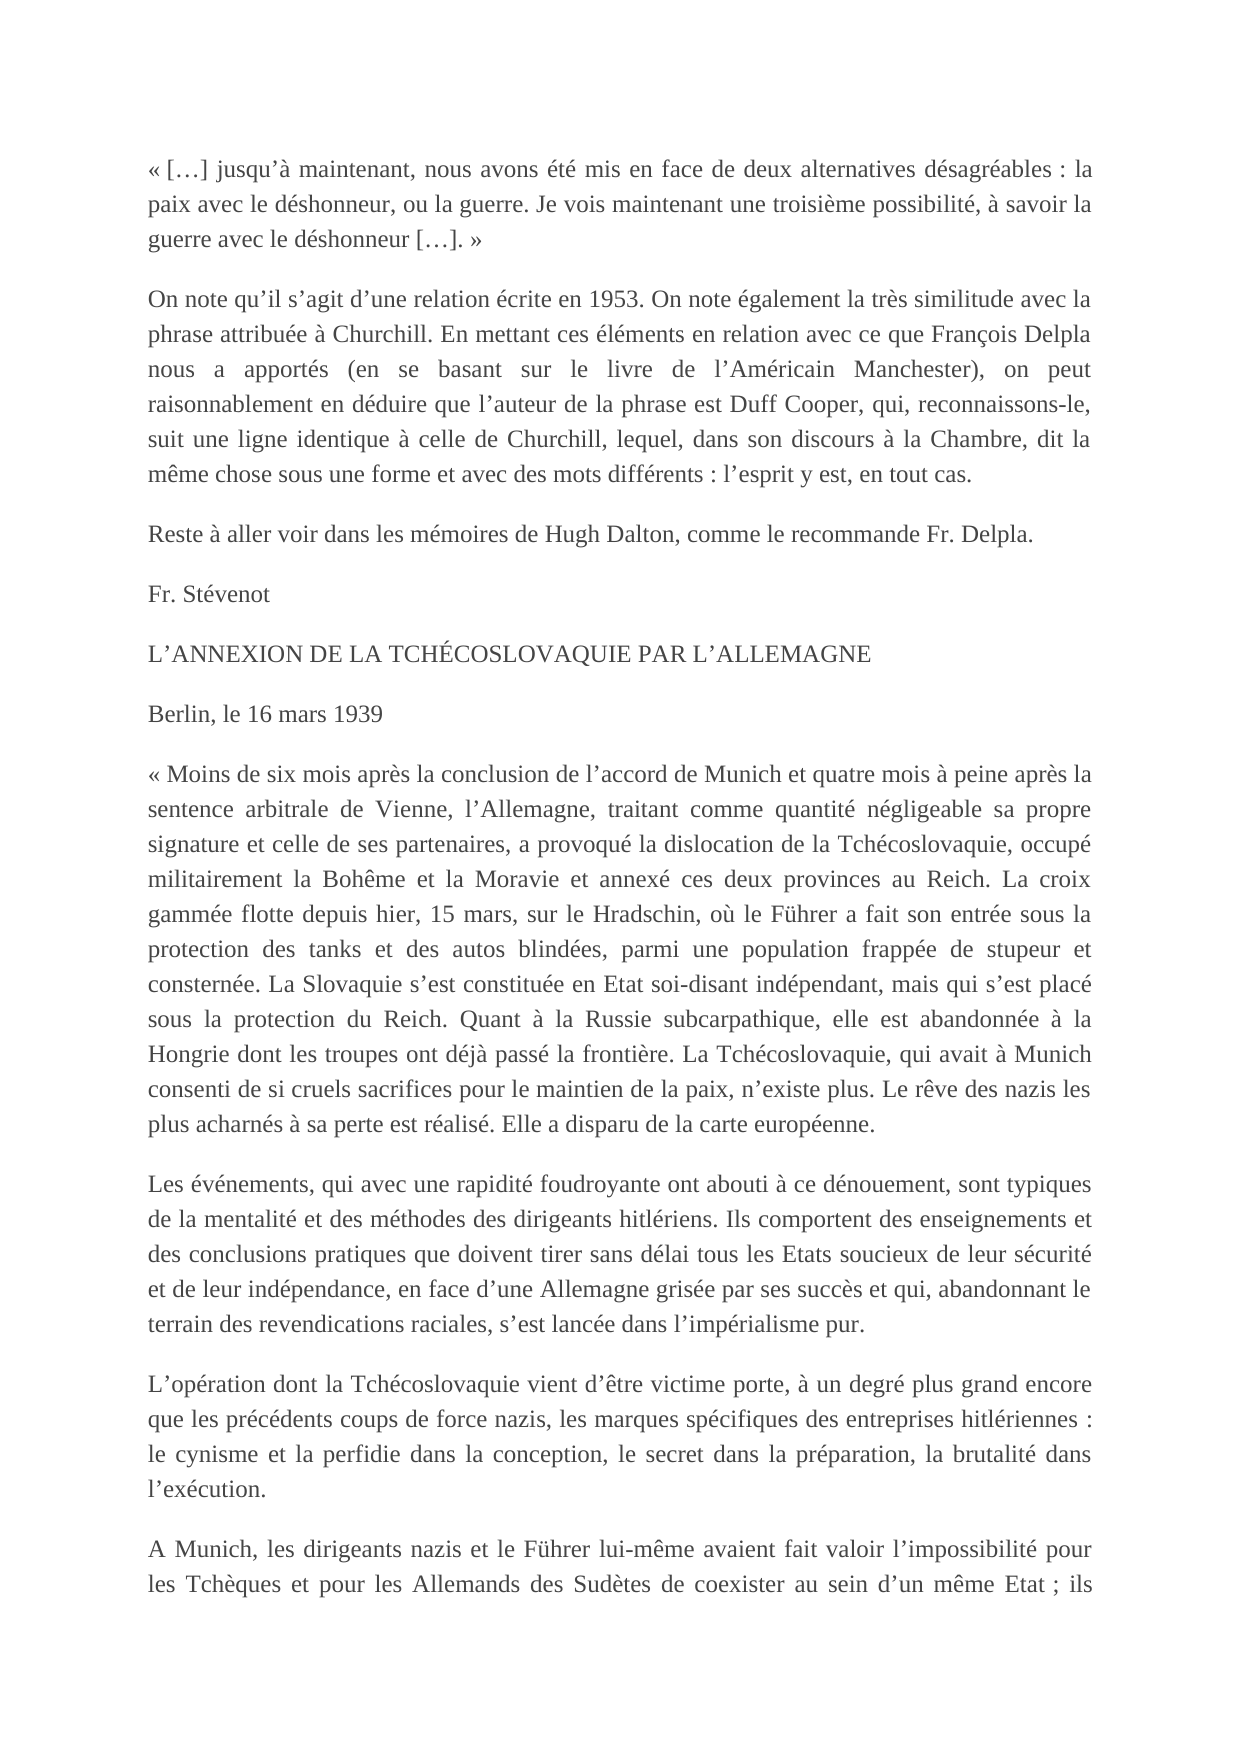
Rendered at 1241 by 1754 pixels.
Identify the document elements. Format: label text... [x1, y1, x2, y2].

text Reste à aller voir dans les mémoires de Hugh Dalton, comme le recommande Fr. Delpla. [148, 513, 1093, 548]
text Berlin, le 16 mars 1939 [148, 693, 1093, 728]
text « Moins de six mois après la conclusion de l’accord de Munich et quatre mois à peine après la sentence arbitrale de Vienne, l’Allemagne, traitant comme quantité négligeable sa propre signature et celle de ses partenaires, a provoqué la dislocation de la Tchécoslovaquie, occupé militairement la Bohême et la Moravie et annexé ces deux provinces au Reich. La croix gammée flotte depuis hier, 15 mars, sur le Hradschin, où le Führer a fait son entrée sous la protection des tanks et des autos blindées, parmi une population frappée de stupeur et consternée. La Slovaquie s’est constituée en Etat soi-disant indépendant, mais qui s’est placé sous la protection du Reich. Quant à la Russie subcarpathique, elle est abandonnée à la Hongrie dont les troupes ont déjà passé la frontière. La Tchécoslovaquie, qui avait à Munich consenti de si cruels sacrifices pour le maintien de la paix, n’existe plus. Le rêve des nazis les plus acharnés à sa perte est réalisé. Elle a disparu de la carte européenne. [148, 753, 1093, 1138]
text Fr. Stévenot [148, 573, 1093, 608]
text On note qu’il s’agit d’une relation écrite en 1953. On note également la très similitude avec la phrase attribuée à Churchill. En mettant ces éléments en relation avec ce que François Delpla nous a apportés (en se basant sur le livre de l’Américain Manchester), on peut raisonnablement en déduire que l’auteur de la phrase est Duff Cooper, qui, reconnaissons-le, suit une ligne identique à celle de Churchill, lequel, dans son discours à la Chambre, dit la même chose sous une forme et avec des mots différents : l’esprit y est, en tout cas. [148, 278, 1093, 488]
text Les événements, qui avec une rapidité foudroyante ont abouti à ce dénouement, sont typiques de la mentalité et des méthodes des dirigeants hitlériens. Ils comportent des enseignements et des conclusions pratiques que doivent tirer sans délai tous les Etats soucieux de leur sécurité et de leur indépendance, en face d’une Allemagne grisée par ses succès et qui, abandonnant le terrain des revendications raciales, s’est lancée dans l’impérialisme pur. [148, 1163, 1093, 1338]
text L’opération dont la Tchécoslovaquie vient d’être victime porte, à un degré plus grand encore que les précédents coups de force nazis, les marques spécifiques des entreprises hitlériennes : le cynisme et la perfidie dans la conception, le secret dans la préparation, la brutalité dans l’exécution. [148, 1363, 1093, 1503]
text « […] jusqu’à maintenant, nous avons été mis en face de deux alternatives désagréables : la paix avec le déshonneur, ou la guerre. Je vois maintenant une troisième possibilité, à savoir la guerre avec le déshonneur […]. » [148, 148, 1093, 253]
text L’ANNEXION DE LA TCHÉCOSLOVAQUIE PAR L’ALLEMAGNE [148, 633, 1093, 668]
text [148, 1528, 1093, 1598]
